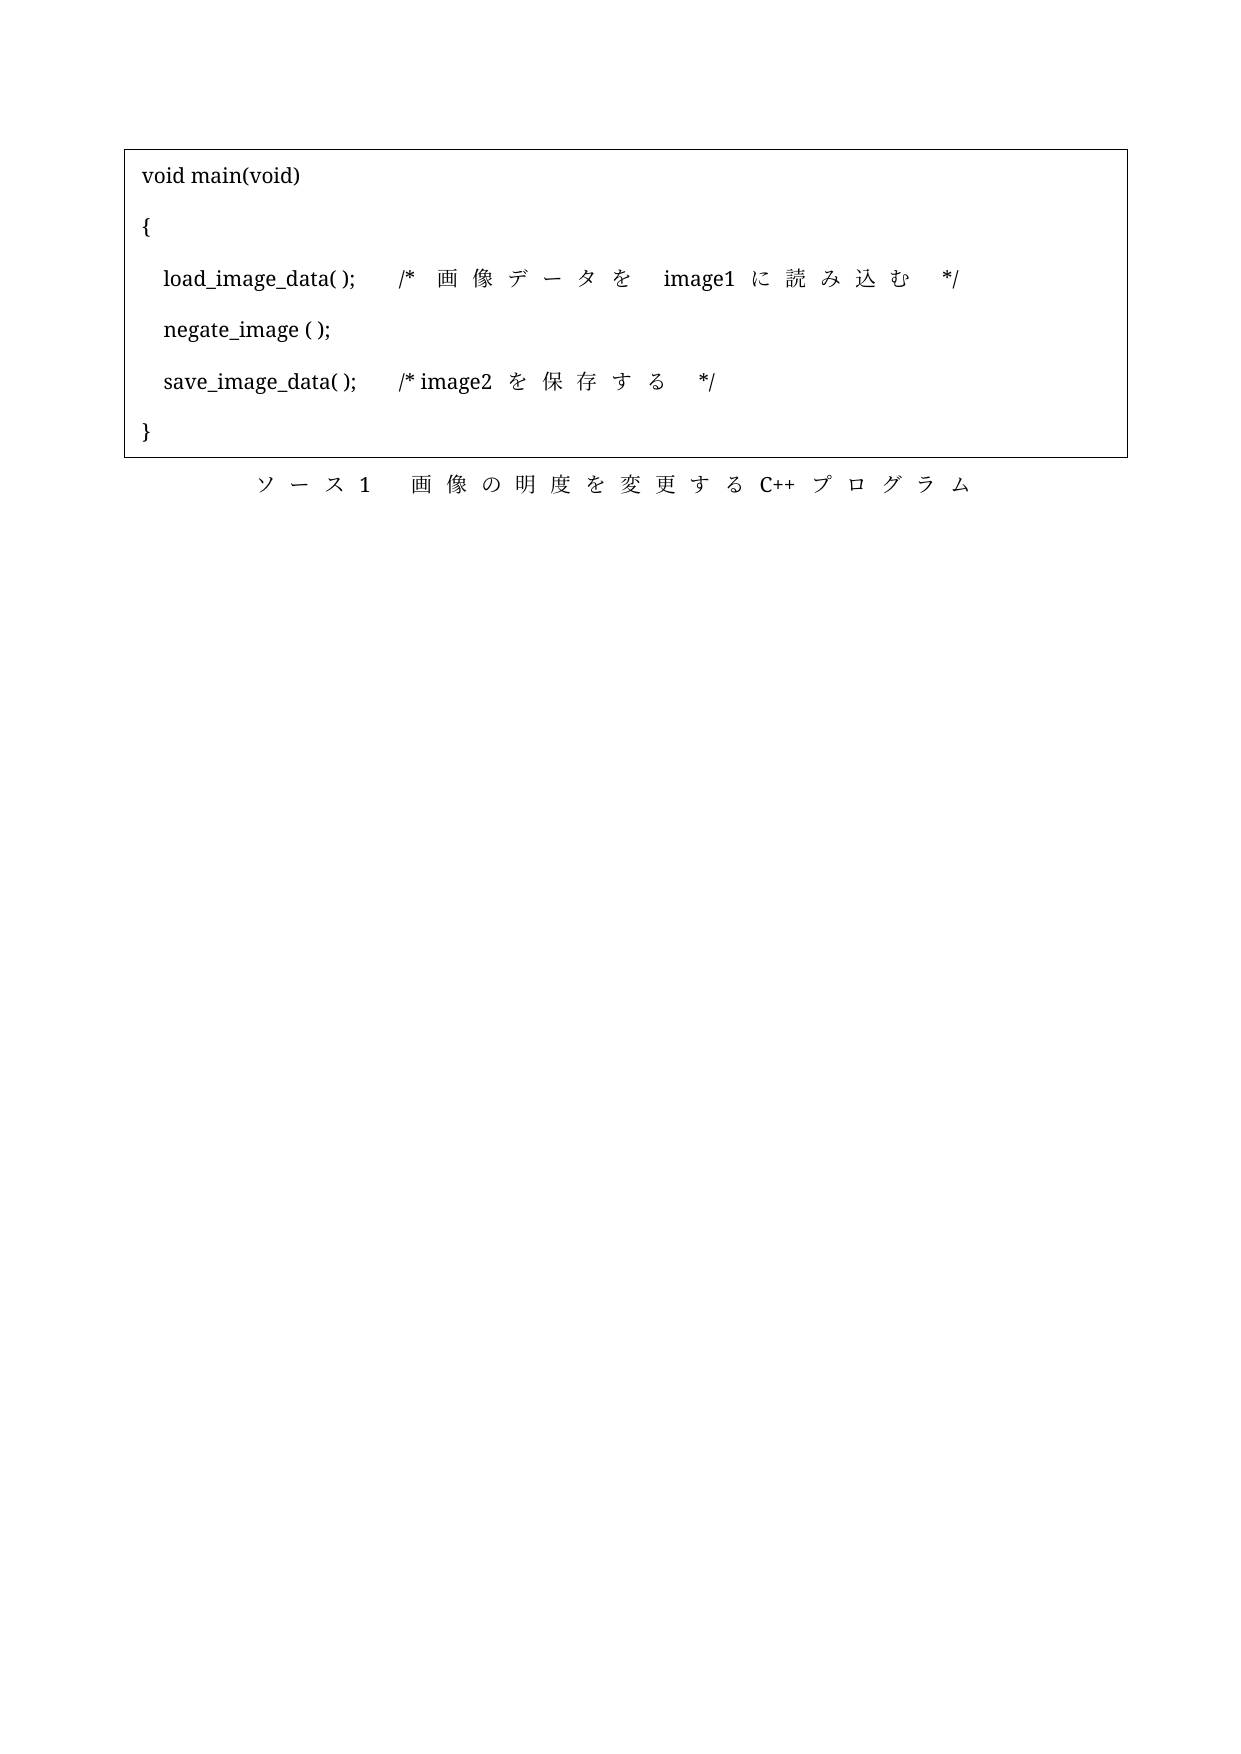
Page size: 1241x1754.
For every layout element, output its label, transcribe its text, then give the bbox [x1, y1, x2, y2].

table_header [125, 150, 1127, 457]
text ソース1 画像の明度を変更するC++プログラム [124, 458, 1116, 509]
